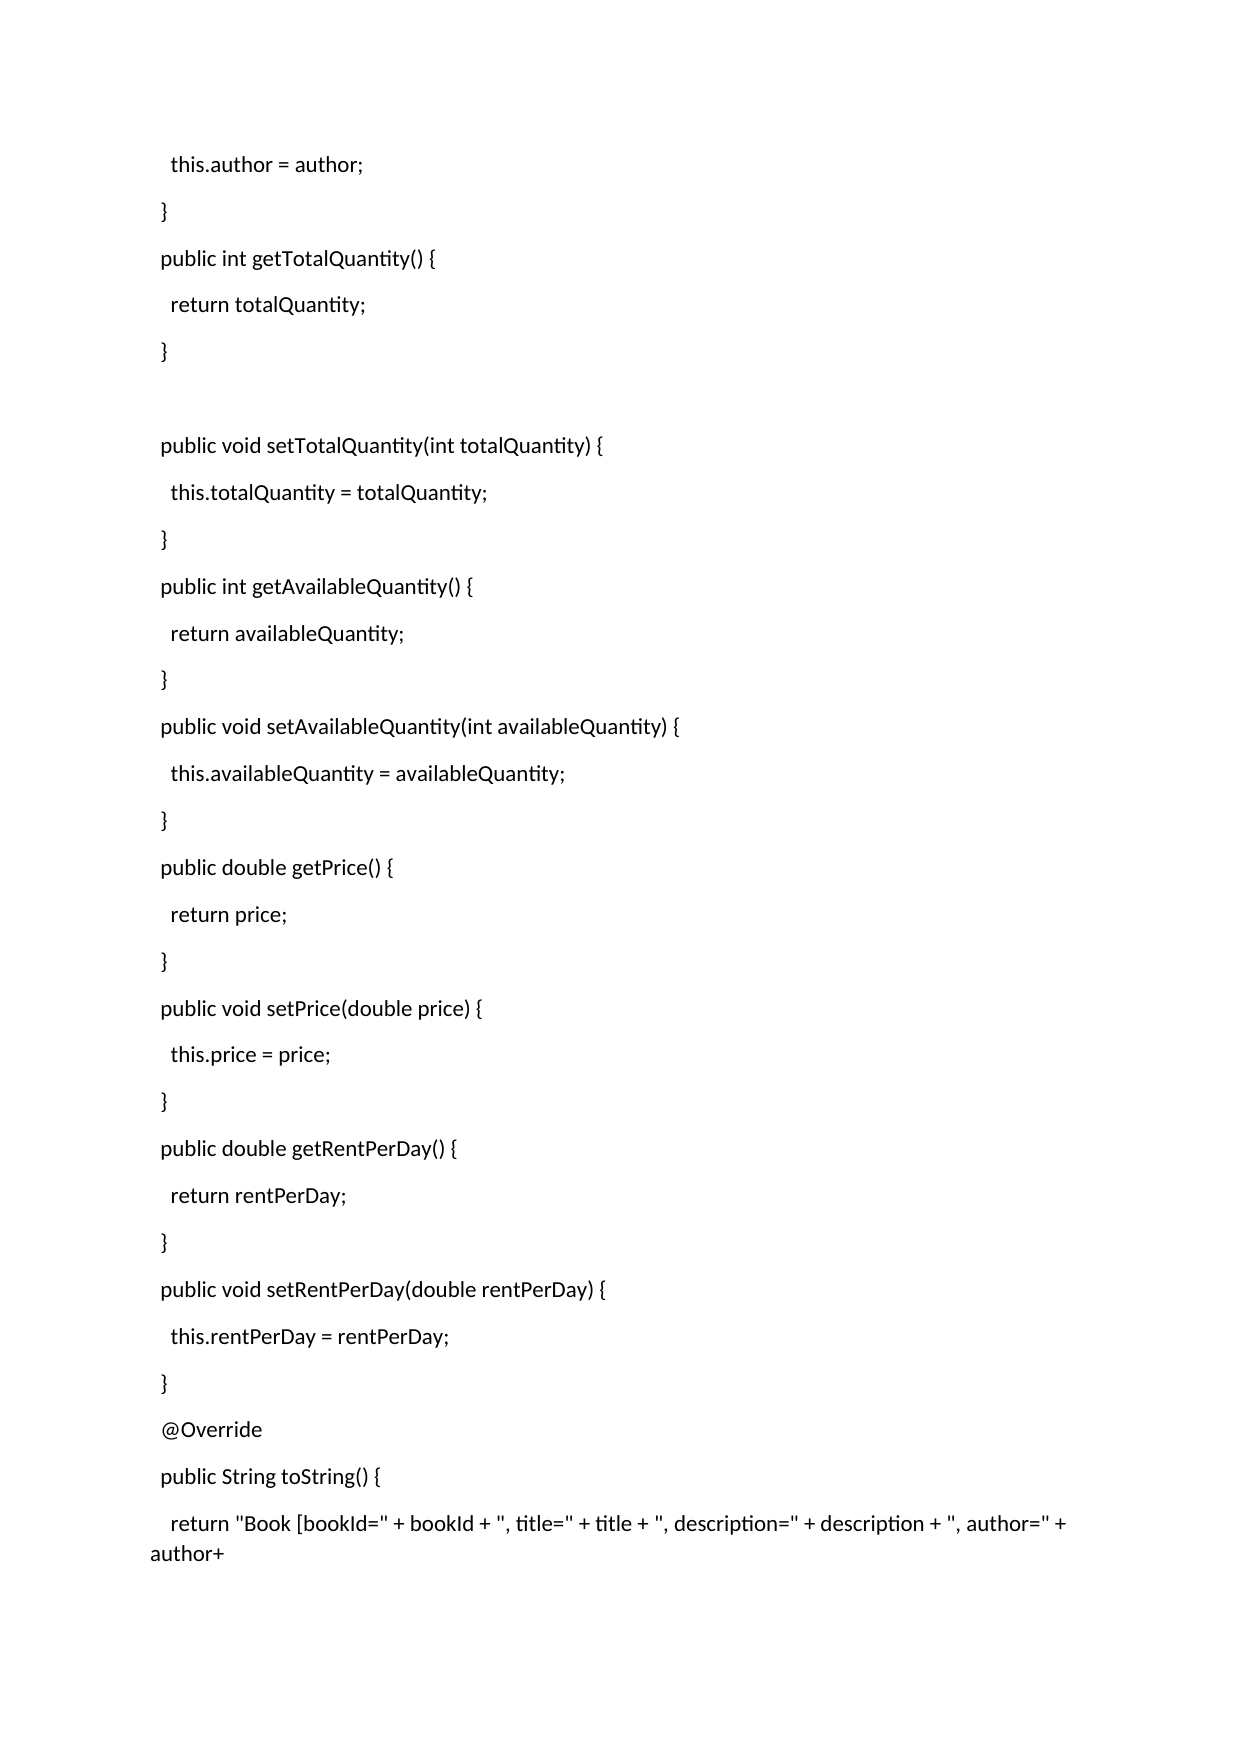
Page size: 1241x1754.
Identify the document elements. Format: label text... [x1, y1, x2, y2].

text } [150, 337, 1090, 366]
text } [150, 1228, 1090, 1256]
text } [150, 666, 1090, 694]
text @Override [150, 1416, 1090, 1444]
text public void setPrice(double price) { [150, 994, 1090, 1022]
text this.price = price; [150, 1041, 1090, 1069]
text public double getRentPerDay() { [150, 1134, 1090, 1162]
text this.rentPerDay = rentPerDay; [150, 1322, 1090, 1350]
text public double getPrice() { [150, 853, 1090, 881]
text this.author = author; [150, 150, 1090, 178]
text } [150, 1369, 1090, 1397]
text } [150, 1087, 1090, 1116]
text return price; [150, 900, 1090, 928]
text public int getAvailableQuantity() { [150, 572, 1090, 600]
text } [150, 806, 1090, 834]
text public String toString() { [150, 1462, 1090, 1491]
text public void setTotalQuantity(int totalQuantity) { [150, 431, 1090, 459]
text } [150, 525, 1090, 553]
text return "Book [bookId=" + bookId + ", title=" + title + ", description=" + description + ", author=" + author+ [150, 1509, 1090, 1568]
text } [150, 947, 1090, 975]
text } [150, 197, 1090, 225]
text public void setRentPerDay(double rentPerDay) { [150, 1275, 1090, 1303]
text return totalQuantity; [150, 291, 1090, 319]
text public int getTotalQuantity() { [150, 244, 1090, 272]
text this.totalQuantity = totalQuantity; [150, 478, 1090, 506]
text return availableQuantity; [150, 619, 1090, 647]
text public void setAvailableQuantity(int availableQuantity) { [150, 712, 1090, 741]
text return rentPerDay; [150, 1181, 1090, 1209]
text this.availableQuantity = availableQuantity; [150, 759, 1090, 787]
